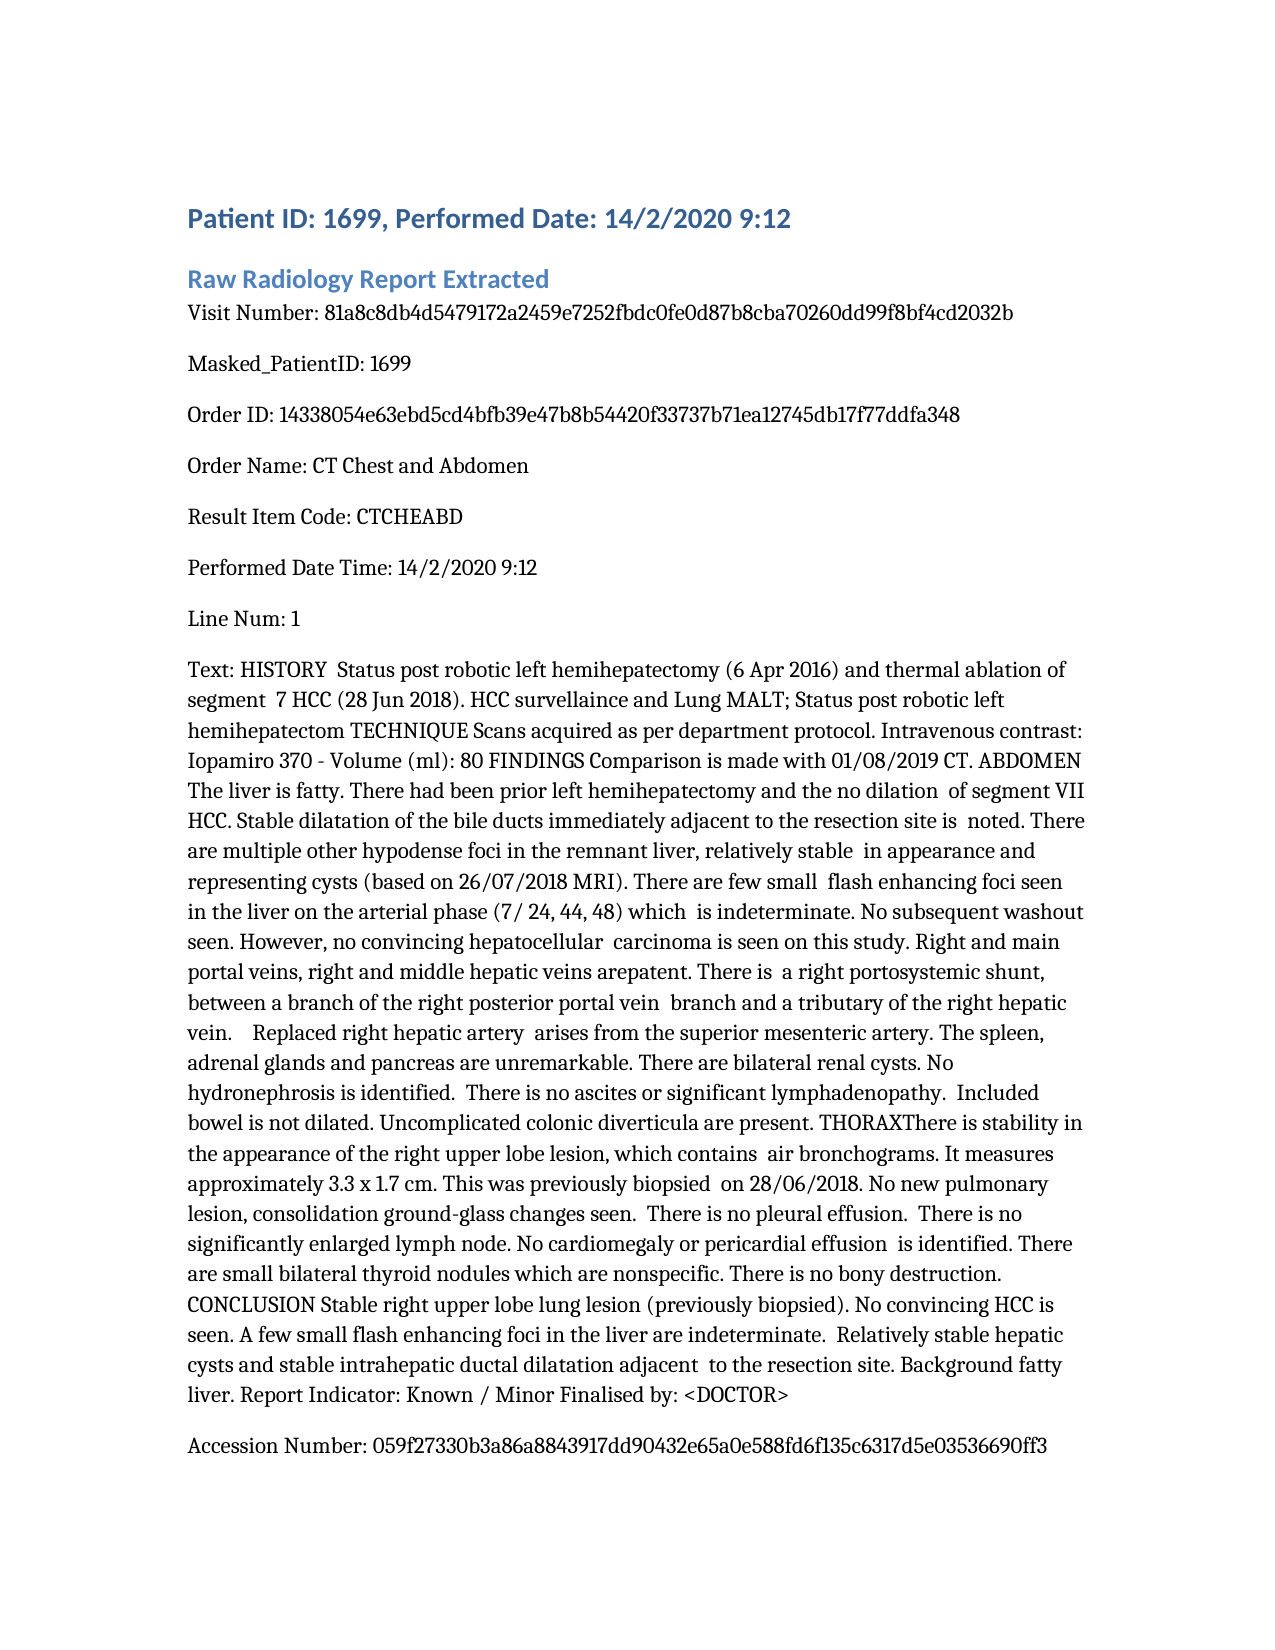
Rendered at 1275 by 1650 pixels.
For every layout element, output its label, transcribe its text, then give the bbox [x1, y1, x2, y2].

text Text: HISTORY Status post robotic left hemihepatectomy (6 Apr 2016) and thermal ablation of segment 7 HCC (28 Jun 2018). HCC survellaince and Lung MALT; Status post robotic left hemihepatectom TECHNIQUE Scans acquired as per department protocol. Intravenous contrast: Iopamiro 370 - Volume (ml): 80 FINDINGS Comparison is made with 01/08/2019 CT. ABDOMEN The liver is fatty. There had been prior left hemihepatectomy and the no dilation of segment VII HCC. Stable dilatation of the bile ducts immediately adjacent to the resection site is noted. There are multiple other hypodense foci in the remnant liver, relatively stable in appearance and representing cysts (based on 26/07/2018 MRI). There are few small flash enhancing foci seen in the liver on the arterial phase (7/ 24, 44, 48) which is indeterminate. No subsequent washout seen. However, no convincing hepatocellular carcinoma is seen on this study. Right and main portal veins, right and middle hepatic veins arepatent. There is a right portosystemic shunt, between a branch of the right posterior portal vein branch and a tributary of the right hepatic vein. Replaced right hepatic artery arises from the superior mesenteric artery. The spleen, adrenal glands and pancreas are unremarkable. There are bilateral renal cysts. No hydronephrosis is identified. There is no ascites or significant lymphadenopathy. Included bowel is not dilated. Uncomplicated colonic diverticula are present. THORAXThere is stability in the appearance of the right upper lobe lesion, which contains air bronchograms. It measures approximately 3.3 x 1.7 cm. This was previously biopsied on 28/06/2018. No new pulmonary lesion, consolidation ground-glass changes seen. There is no pleural effusion. There is no significantly enlarged lymph node. No cardiomegaly or pericardial effusion is identified. There are small bilateral thyroid nodules which are nonspecific. There is no bony destruction. CONCLUSION Stable right upper lobe lung lesion (previously biopsied). No convincing HCC is seen. A few small flash enhancing foci in the liver are indeterminate. Relatively stable hepatic cysts and stable intrahepatic ductal dilatation adjacent to the resection site. Background fatty liver. Report Indicator: Known / Minor Finalised by: <DOCTOR> [187, 657, 1087, 1408]
subtitle Patient ID: 1699, Performed Date: 14/2/2020 9:12 [187, 200, 1087, 236]
text Masked_PatientID: 1699 [187, 351, 1087, 377]
subtitle Raw Radiology Report Extracted [187, 262, 1087, 295]
text Result Item Code: CTCHEABD [187, 504, 1087, 530]
text Visit Number: 81a8c8db4d5479172a2459e7252fbdc0fe0d87b8cba70260dd99f8bf4cd2032b [187, 300, 1087, 326]
text Performed Date Time: 14/2/2020 9:12 [187, 555, 1087, 581]
text Line Num: 1 [187, 606, 1087, 632]
text Accession Number: 059f27330b3a86a8843917dd90432e65a0e588fd6f135c6317d5e03536690ff3 [187, 1433, 1087, 1459]
text Order ID: 14338054e63ebd5cd4bfb39e47b8b54420f33737b71ea12745db17f77ddfa348 [187, 402, 1087, 428]
text Order Name: CT Chest and Abdomen [187, 453, 1087, 479]
